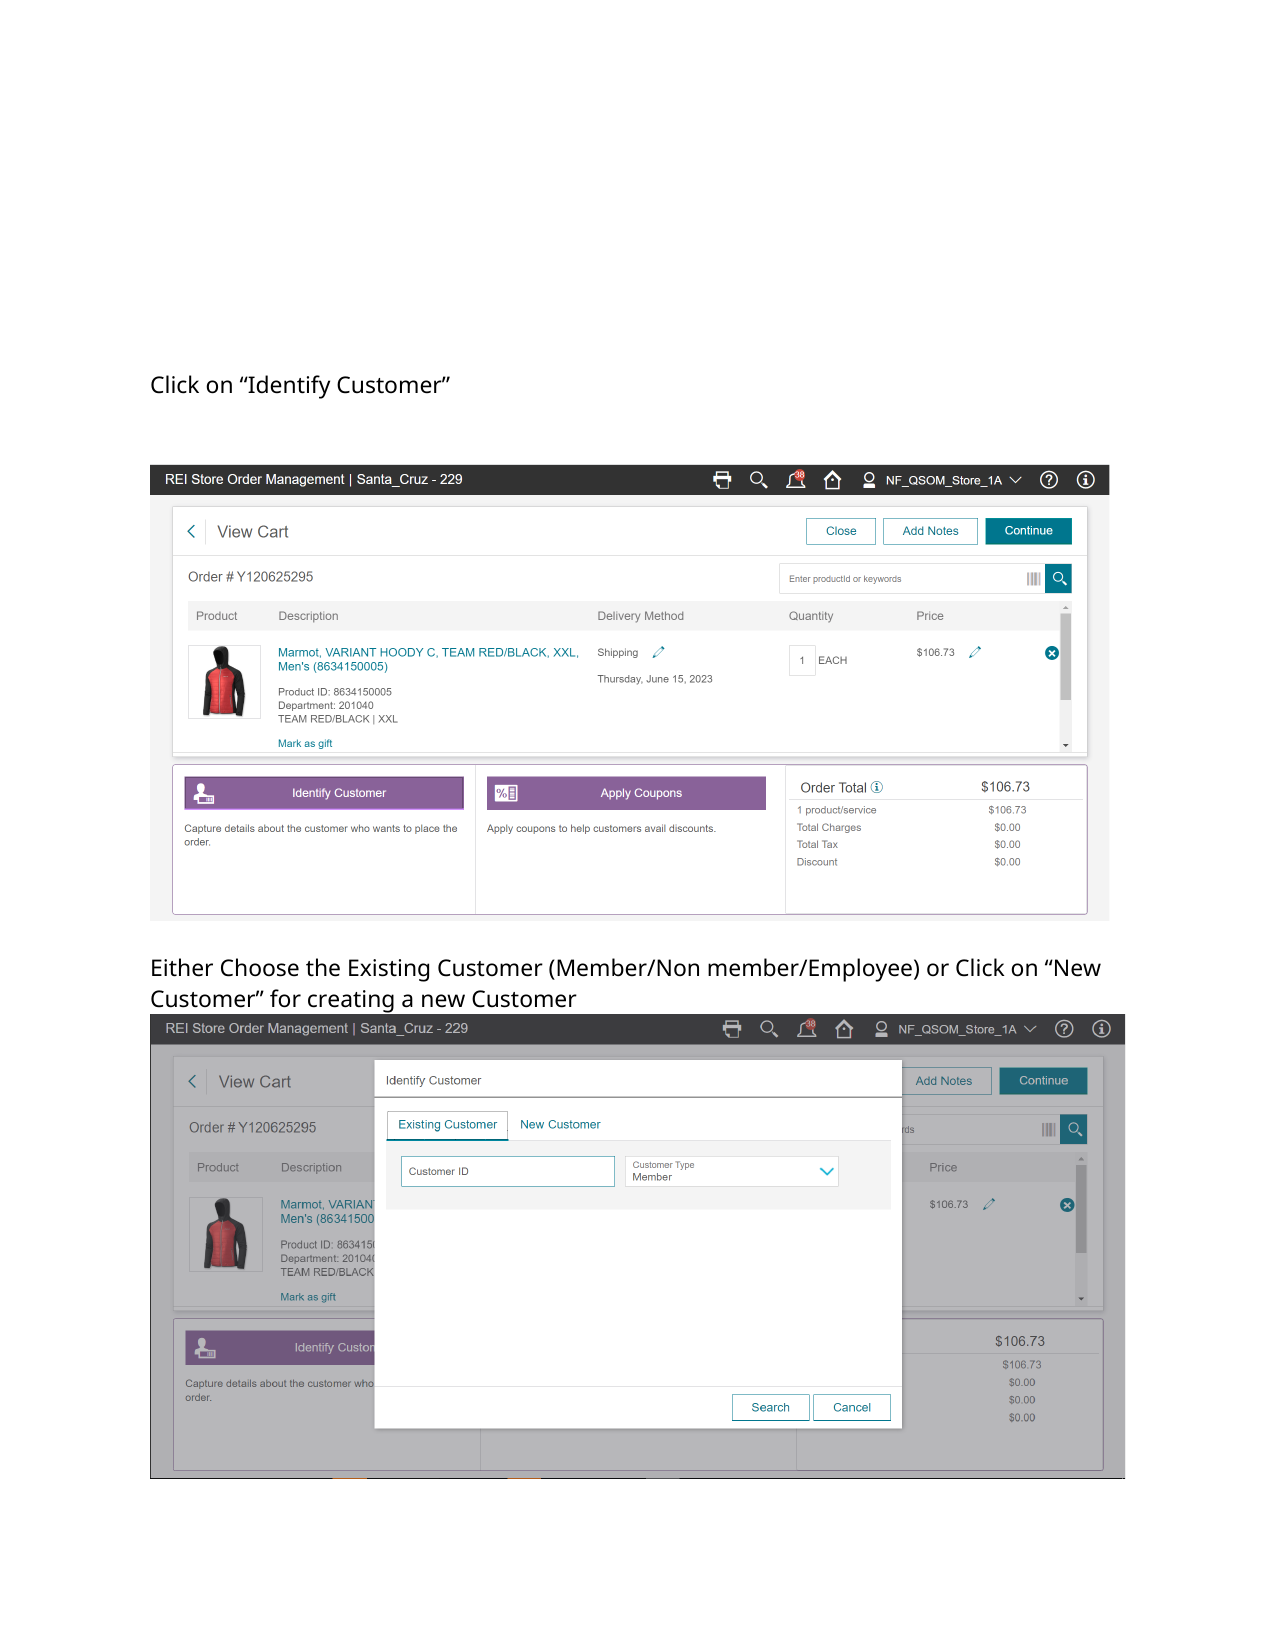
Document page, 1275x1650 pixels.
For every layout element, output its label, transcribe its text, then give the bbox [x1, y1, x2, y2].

text Either Choose the Existing Customer (Member/Non member/Employee) or Click on “New Customer” for creating a new Customer [150, 952, 1125, 1014]
text Click on “Identify Customer” [150, 369, 1125, 400]
picture [150, 1014, 1125, 1479]
picture [150, 462, 1110, 921]
